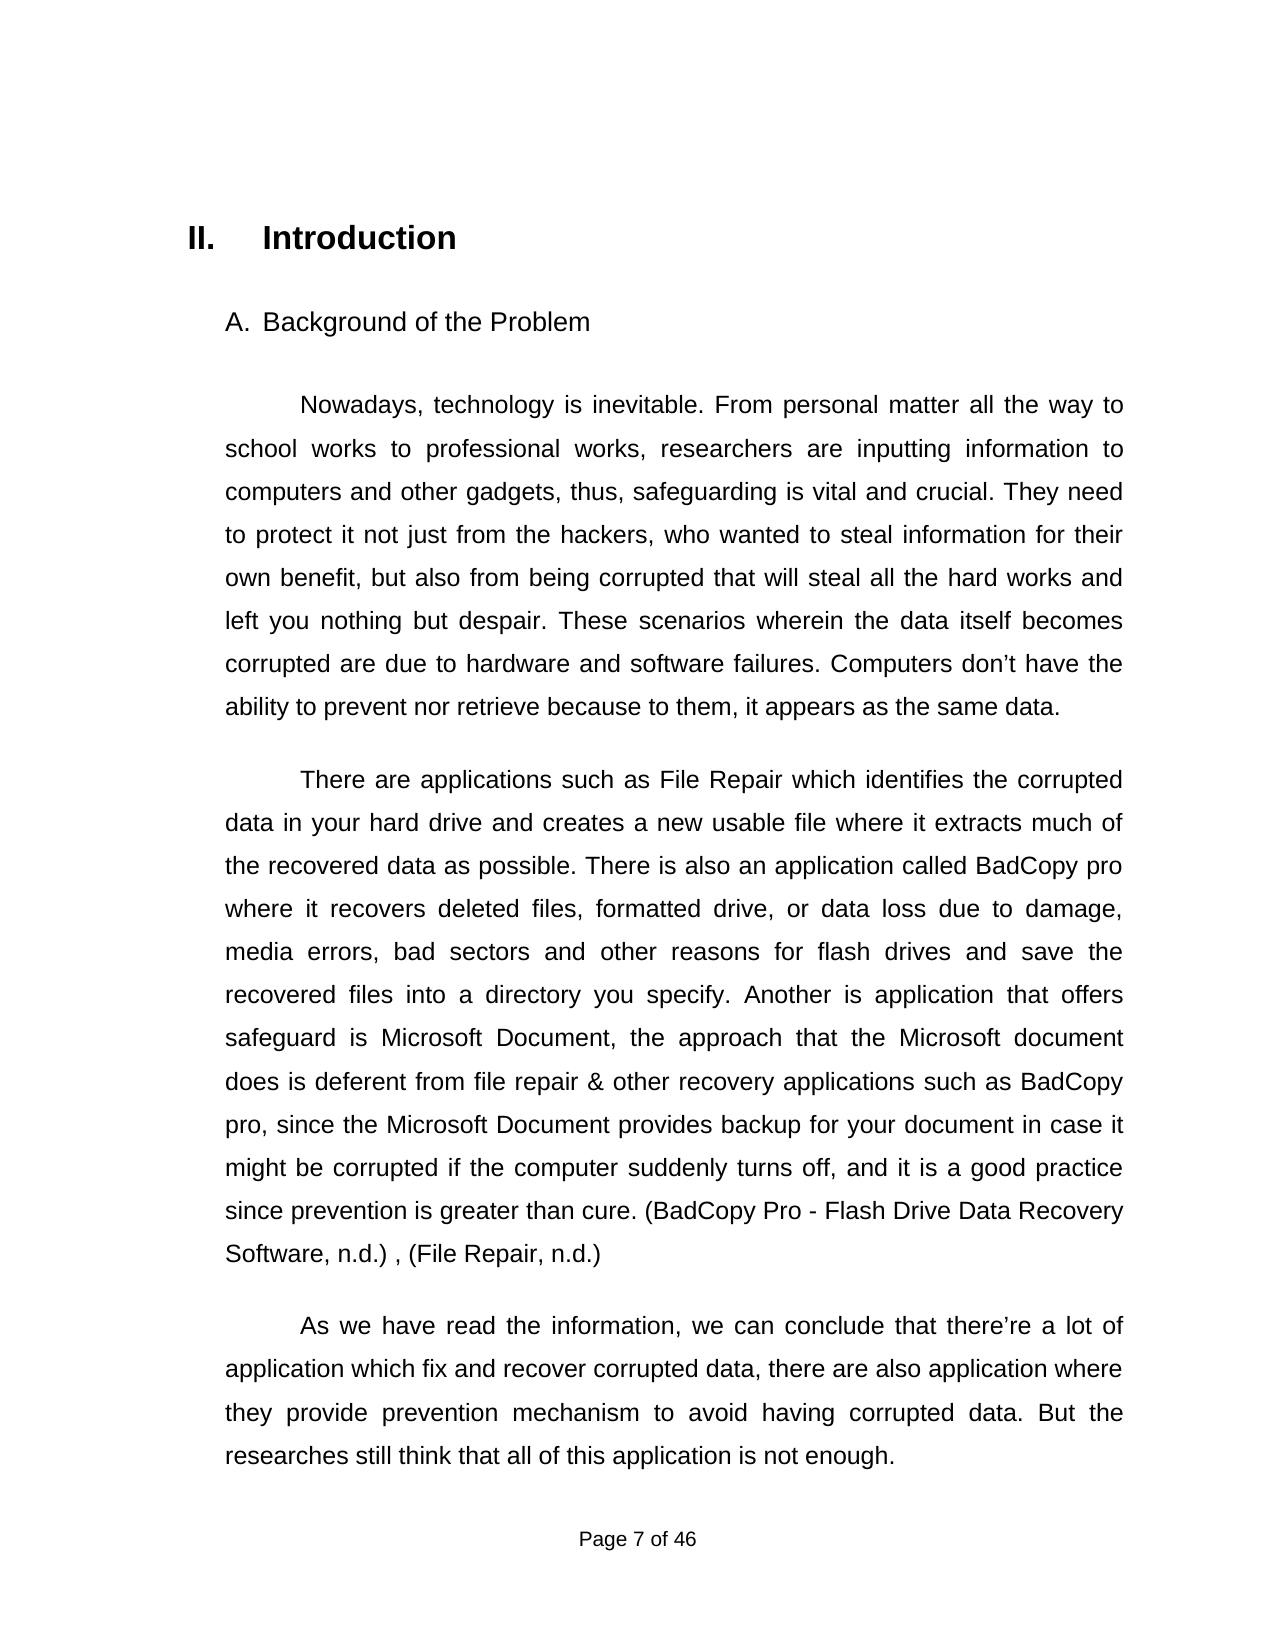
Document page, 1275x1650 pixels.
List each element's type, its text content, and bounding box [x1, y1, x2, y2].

text Nowadays, technology is inevitable. From personal matter all the way to school works to professional works, researchers are inputting information to computers and other gadgets, thus, safeguarding is vital and crucial. They need to protect it not just from the hackers, who wanted to steal information for their own benefit, but also from being corrupted that will steal all the hard works and left you nothing but despair. These scenarios wherein the data itself becomes corrupted are due to hardware and software failures. Computers don’t have the ability to prevent nor retrieve because to them, it appears as the same data. [225, 391, 1125, 721]
subtitle Introduction [187, 218, 1125, 302]
text As we have read the information, we can conclude that there’re a lot of application which fix and recover corrupted data, there are also application where they provide prevention mechanism to avoid having corrupted data. But the researches still think that all of this application is not enough. [225, 1311, 1125, 1469]
subtitle Background of the Problem [225, 306, 1125, 337]
text There are applications such as File Repair which identifies the corrupted data in your hard drive and creates a new usable file where it extracts much of the recovered data as possible. There is also an application called BadCopy pro where it recovers deleted files, formatted drive, or data loss due to damage, media errors, bad sectors and other reasons for flash drives and save the recovered files into a directory you specify. Another is application that offers safeguard is Microsoft Document, the approach that the Microsoft document does is deferent from file repair & other recovery applications such as BadCopy pro, since the Microsoft Document provides backup for your document in case it might be corrupted if the computer suddenly turns off, and it is a good practice since prevention is greater than cure. (BadCopy Pro - Flash Drive Data Recovery Software, n.d.) , (File Repair, n.d.) [225, 765, 1125, 1268]
